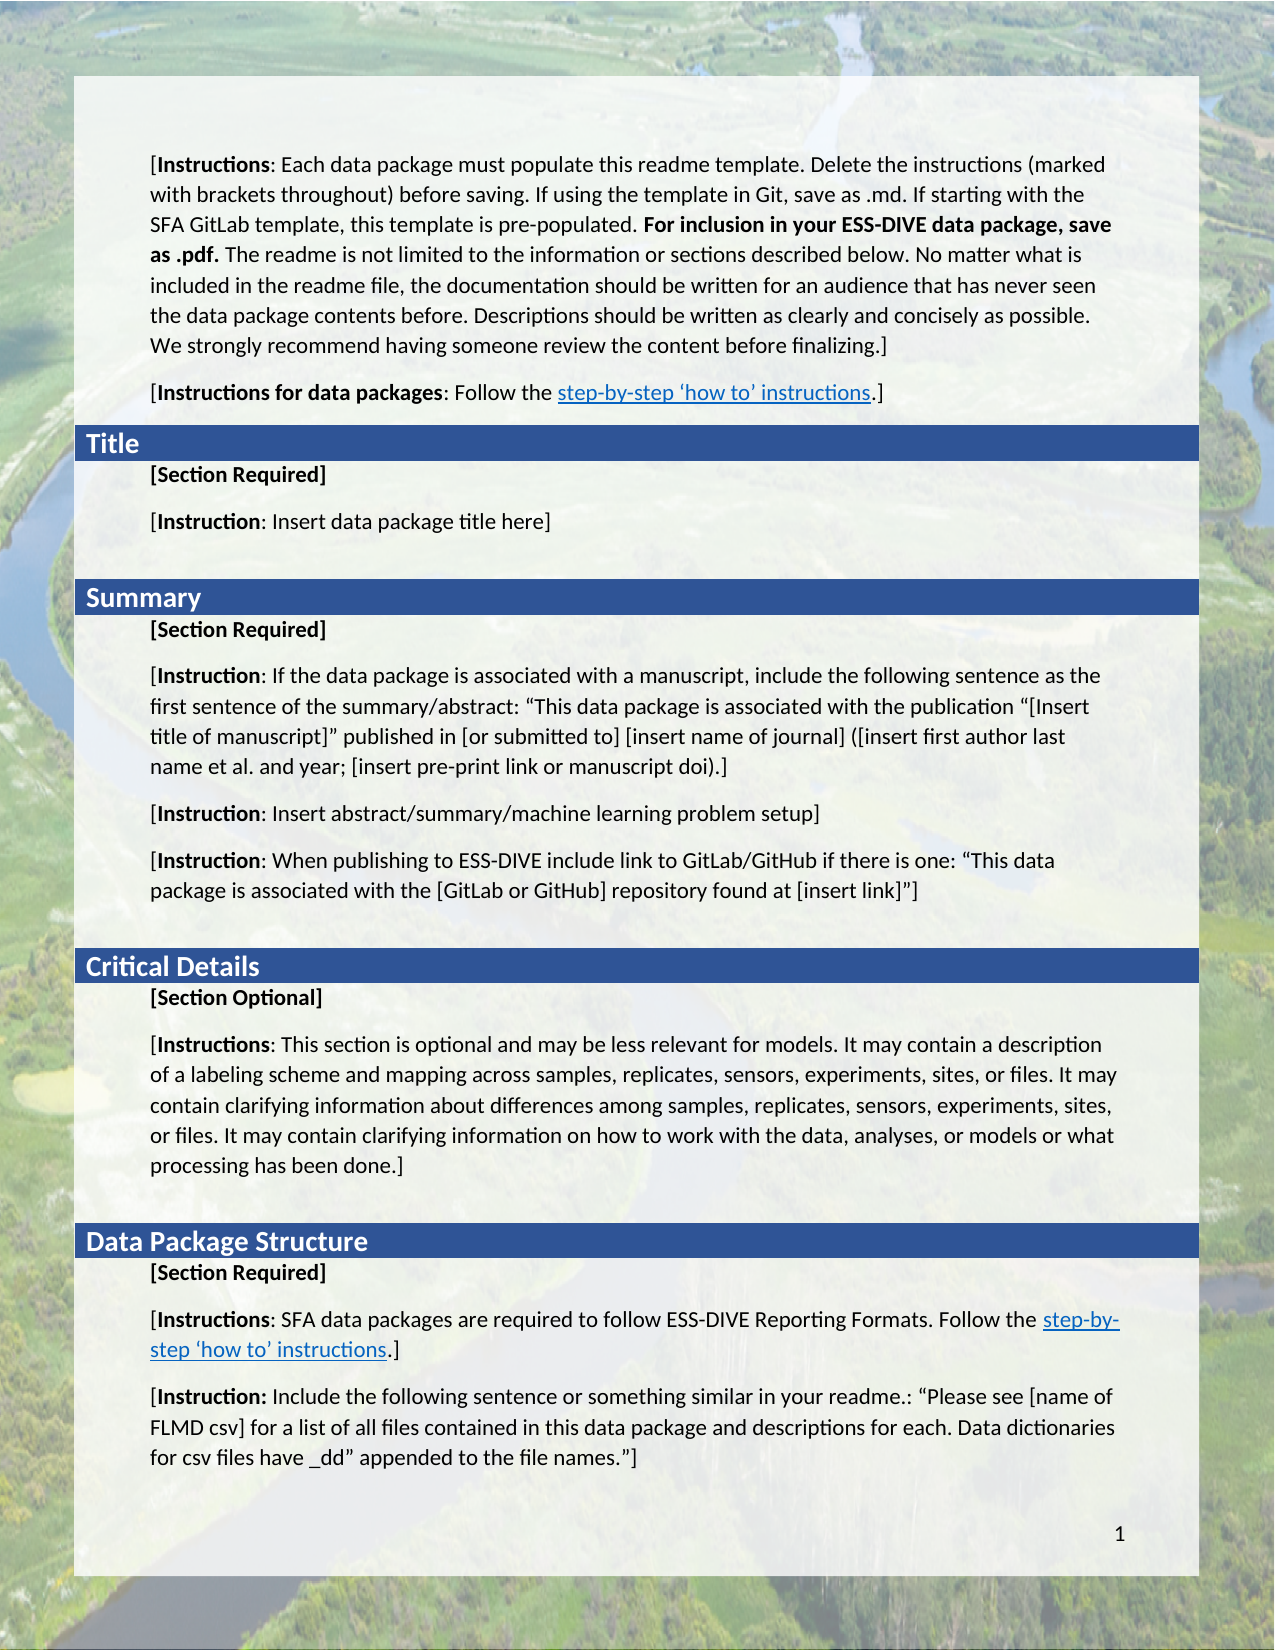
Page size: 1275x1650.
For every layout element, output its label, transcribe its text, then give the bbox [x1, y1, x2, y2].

text [Instruction: Insert abstract/summary/machine learning problem setup] [150, 799, 1125, 827]
text [Section Required] [150, 1258, 1125, 1287]
table_header Title [75, 425, 1199, 461]
text [Instructions for data packages: Follow the step-by-step ‘how to’ instructions.] [150, 378, 1125, 406]
text [Instruction: Include the following sentence or something similar in your readme.: “Please see [name of FLMD csv] for a list of all files contained in this data package and descriptions for each. Data dictionaries for csv files have _dd” appended to the file names.”] [150, 1382, 1125, 1471]
text [Instructions: SFA data packages are required to follow ESS-DIVE Reporting Formats. Follow the step-by-step ‘how to’ instructions.] [150, 1305, 1125, 1364]
text [Instructions: This section is optional and may be less relevant for models. It may contain a description of a labeling scheme and mapping across samples, replicates, sensors, experiments, sites, or files. It may contain clarifying information about differences among samples, replicates, sensors, experiments, sites, or files. It may contain clarifying information on how to work with the data, analyses, or models or what processing has been done.] [150, 1030, 1125, 1179]
text [Section Optional] [150, 983, 1125, 1012]
table_header Data Package Structure [75, 1223, 1199, 1258]
text [Instruction: When publishing to ESS-DIVE include link to GitLab/GitHub if there is one: “This data package is associated with the [GitLab or GitHub] repository found at [insert link]”] [150, 846, 1125, 904]
text [Section Required] [150, 615, 1125, 643]
table_header Critical Details [75, 948, 1199, 983]
text [Instructions: Each data package must populate this readme template. Delete the instructions (marked with brackets throughout) before saving. If using the template in Git, save as .md. If starting with the SFA GitLab template, this template is pre-populated. For inclusion in your ESS-DIVE data package, save as .pdf. The readme is not limited to the information or sections described below. No matter what is included in the readme file, the documentation should be written for an audience that has never seen the data package contents before. Descriptions should be written as clearly and concisely as possible. We strongly recommend having someone review the content before finalizing.] [150, 150, 1125, 359]
text [Section Required] [150, 461, 1125, 489]
text [Instruction: If the data package is associated with a manuscript, include the following sentence as the first sentence of the summary/abstract: “This data package is associated with the publication “[Insert title of manuscript]” published in [or submitted to] [insert name of journal] ([insert first author last name et al. and year; [insert pre-print link or manuscript doi).] [150, 662, 1125, 780]
text [Instruction: Insert data package title here] [150, 507, 1125, 536]
table_header Summary [75, 579, 1199, 615]
picture [0, 0, 1275, 1650]
